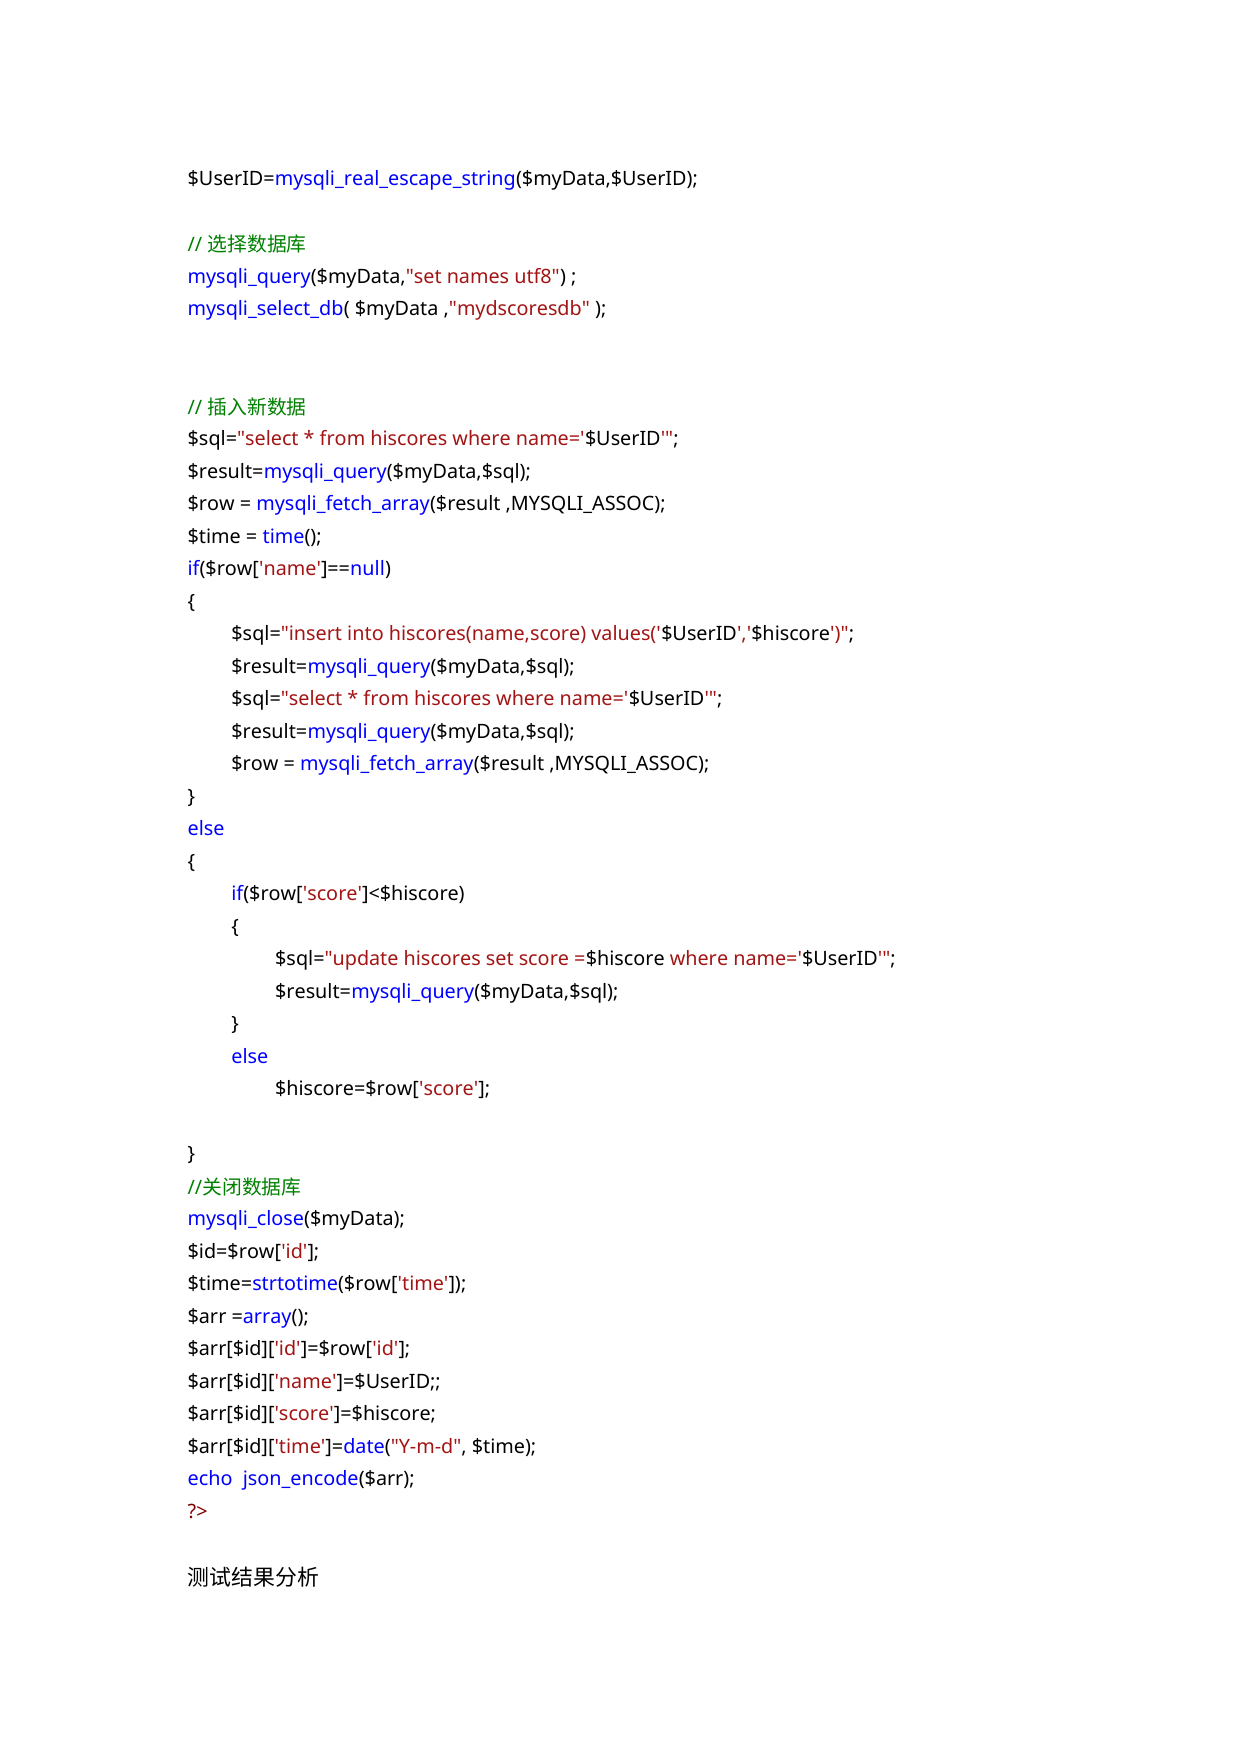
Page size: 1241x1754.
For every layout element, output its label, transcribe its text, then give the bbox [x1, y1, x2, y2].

text $hiscore=$row['score']; [187, 1072, 1053, 1104]
text $sql="insert into hiscores(name,score) values('$UserID','$hiscore')"; [187, 617, 1053, 649]
text ?> [187, 1494, 1053, 1527]
text $sql="select * from hiscores where name='$UserID'"; [187, 682, 1053, 714]
text if($row['name']==null) [187, 552, 1053, 584]
text { [187, 584, 1053, 617]
text if($row['score']<$hiscore) [187, 877, 1053, 909]
text $row = mysqli_fetch_array($result ,MYSQLI_ASSOC); [187, 747, 1053, 779]
text $result=mysqli_query($myData,$sql); [187, 714, 1053, 747]
text } [187, 779, 1053, 812]
text $sql="update hiscores set score =$hiscore where name='$UserID'"; [187, 942, 1053, 974]
text $id=$row['id']; [187, 1234, 1053, 1267]
text mysqli_select_db( $myData ,"mydscoresdb" ); [187, 292, 1053, 324]
text else [187, 1039, 1053, 1072]
text { [187, 844, 1053, 877]
text echo json_encode($arr); [187, 1462, 1053, 1494]
text mysqli_query($myData,"set names utf8") ; [187, 259, 1053, 292]
text //关闭数据库 [187, 1169, 1053, 1202]
text { [187, 909, 1053, 942]
text // 插入新数据 [187, 389, 1053, 422]
text $result=mysqli_query($myData,$sql); [187, 454, 1053, 487]
text 测试结果分析 [187, 1559, 1053, 1592]
text $arr[$id]['name']=$UserID;; [187, 1364, 1053, 1397]
text mysqli_close($myData); [187, 1202, 1053, 1234]
text } [187, 1137, 1053, 1169]
text $row = mysqli_fetch_array($result ,MYSQLI_ASSOC); [187, 487, 1053, 519]
text else [187, 812, 1053, 844]
text $result=mysqli_query($myData,$sql); [187, 649, 1053, 682]
text $arr[$id]['time']=date("Y-m-d", $time); [187, 1429, 1053, 1462]
text $result=mysqli_query($myData,$sql); [187, 974, 1053, 1007]
text } [187, 1007, 1053, 1039]
text $arr[$id]['score']=$hiscore; [187, 1397, 1053, 1429]
text // 选择数据库 [187, 227, 1053, 259]
text $sql="select * from hiscores where name='$UserID'"; [187, 422, 1053, 454]
text $time=strtotime($row['time']); [187, 1267, 1053, 1299]
text $time = time(); [187, 519, 1053, 552]
text $UserID=mysqli_real_escape_string($myData,$UserID); [187, 162, 1053, 194]
text $arr[$id]['id']=$row['id']; [187, 1332, 1053, 1364]
text $arr =array(); [187, 1299, 1053, 1332]
